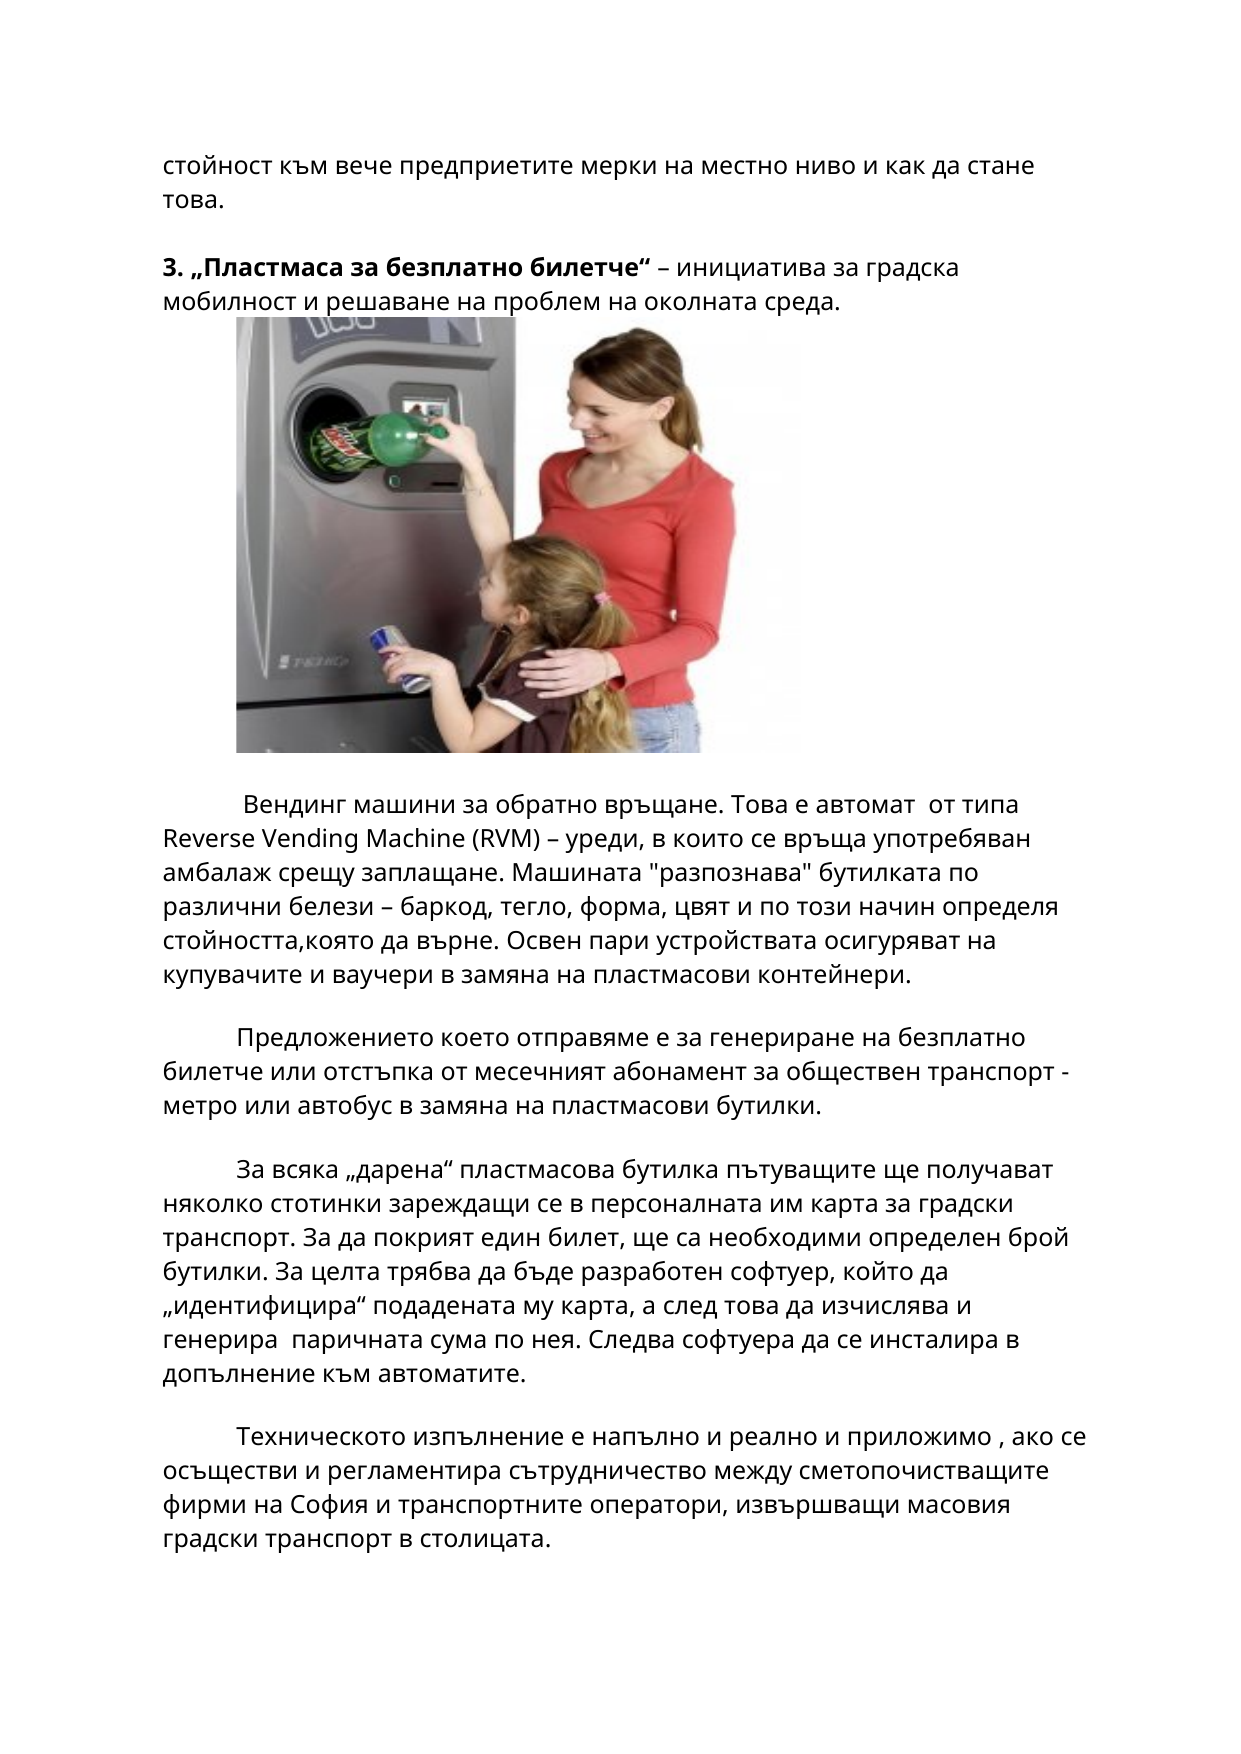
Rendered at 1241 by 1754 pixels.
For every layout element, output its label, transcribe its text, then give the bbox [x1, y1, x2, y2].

picture [236, 317, 801, 753]
text Вендинг машини за обратно връщане. Това е автомат от типа Reverse Vending Machine (RVM) – уреди, в които се връща употребяван амбалаж срещу заплащане. Машината "разпознава" бутилката по различни белези – баркод, тегло, форма, цвят и по този начин определя стойността,която да върне. Освен пари устройствата осигуряват на купувачите и ваучери в замяна на пластмасови контейнери. [162, 786, 1093, 991]
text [162, 148, 1093, 216]
text Техническото изпълнение е напълно и реално и приложимо , ако се осъществи и регламентира сътрудничество между сметопочистващите фирми на София и транспортните оператори, извършващи масовия градски транспорт в столицата. [162, 1419, 1093, 1555]
text 3. „Пластмаса за безплатно билетче“ – инициатива за градска мобилност и решаване на проблем на околната среда. [162, 216, 1093, 318]
text Предложението което отправяме е за генериране на безплатно билетче или отстъпка от месечният абонамент за обществен транспорт - метро или автобус в замяна на пластмасови бутилки. [162, 1020, 1093, 1122]
text За всяка „дарена“ пластмасова бутилка пътуващите ще получават няколко стотинки зареждащи се в персоналната им карта за градски транспорт. За да покрият един билет, ще са необходими определен брой бутилки. За целта трябва да бъде разработен софтуер, който да „идентифицира“ подадената му карта, а след това да изчислява и генерира паричната сума по нея. Следва софтуера да се инсталира в допълнение към автоматите. [162, 1151, 1093, 1390]
